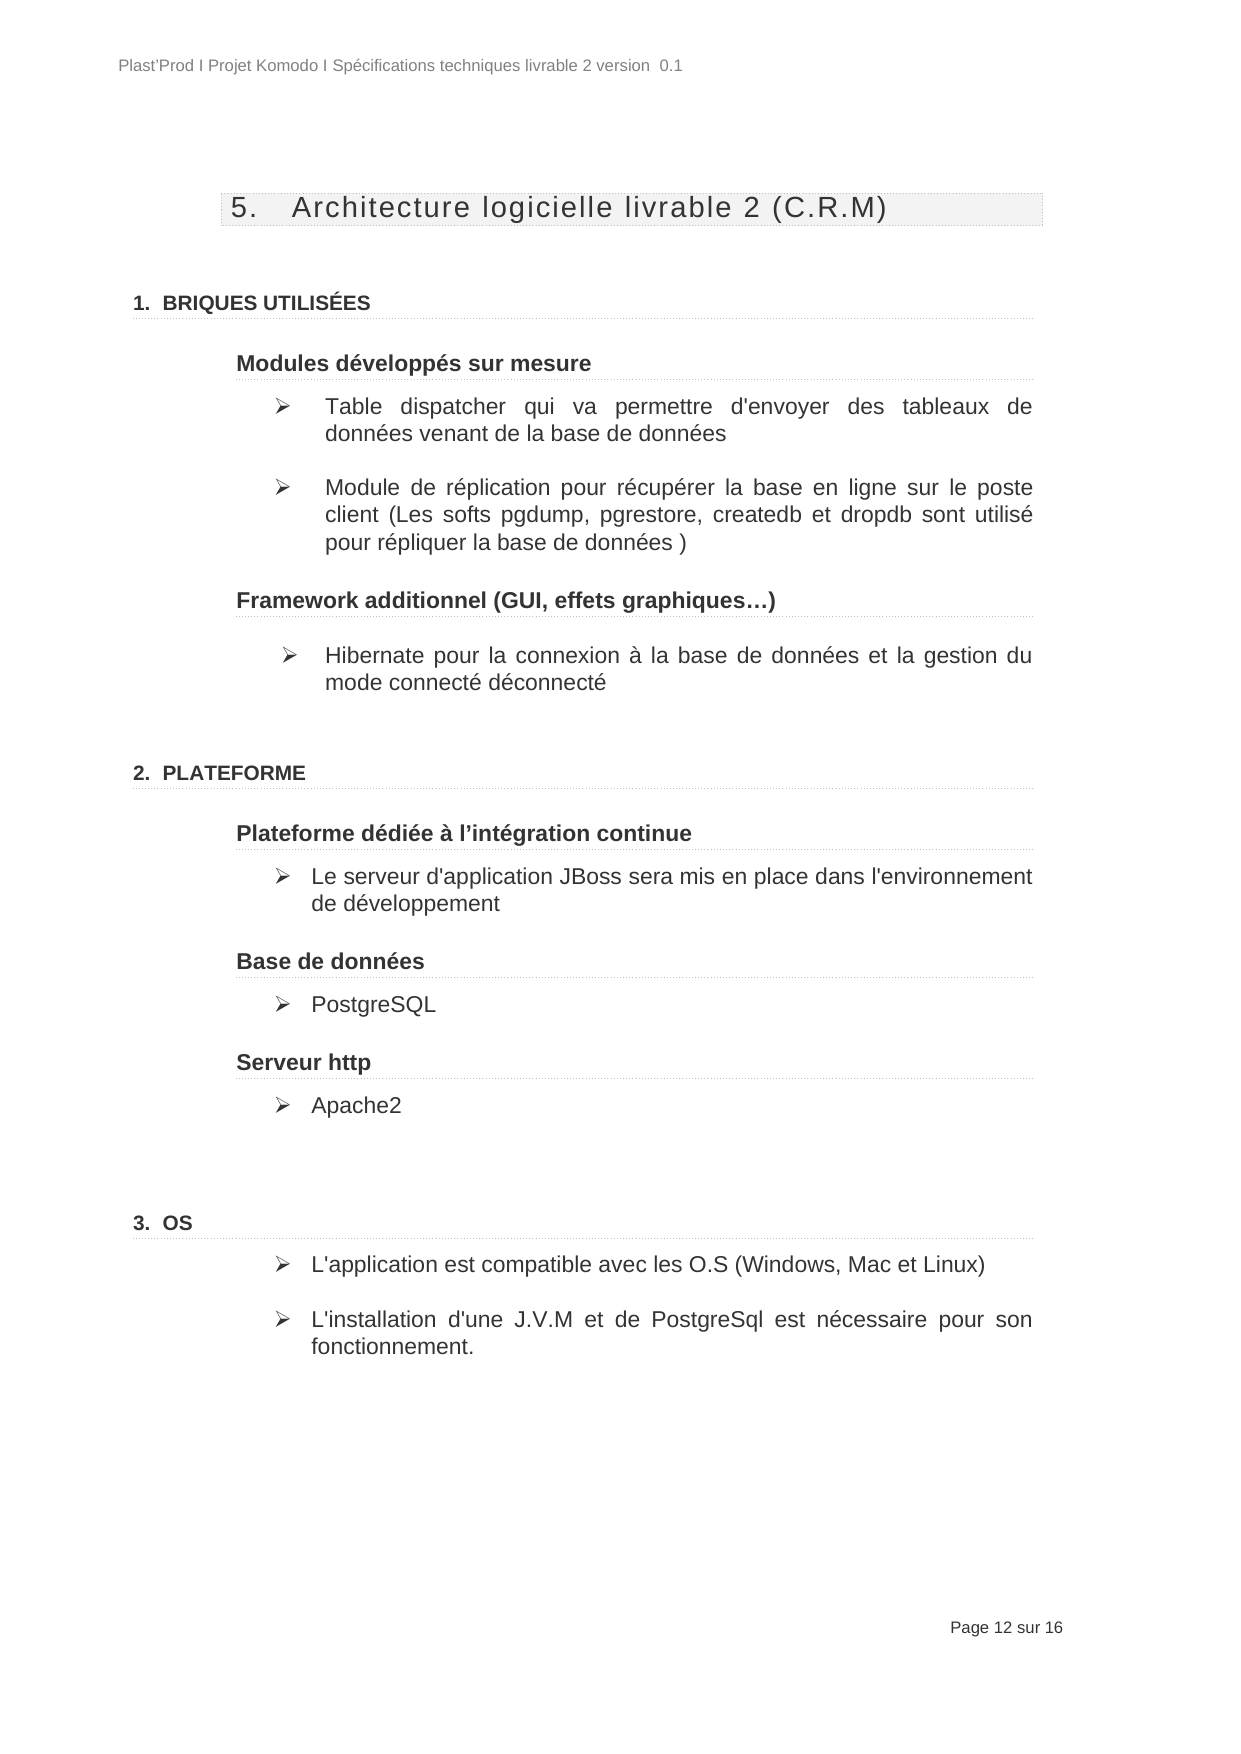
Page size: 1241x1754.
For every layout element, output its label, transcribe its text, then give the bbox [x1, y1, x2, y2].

subtitle Briques utilisÉes [133, 289, 1033, 319]
list Apache2 [274, 1092, 1033, 1119]
list Le serveur d'application JBoss sera mis en place dans l'environnement de développement [274, 863, 1033, 917]
subtitle Hibernate pour la connexion à la base de données et la gestion du mode connecté déconnecté [281, 642, 1033, 696]
list Table dispatcher qui va permettre d'envoyer des tableaux de données venant de la base de données [274, 393, 1033, 447]
subtitle Serveur http [236, 1049, 1033, 1079]
subtitle Modules développés sur mesure [236, 350, 1033, 380]
subtitle Architecture logicielle livrable 2 (C.R.M) [221, 193, 1043, 226]
subtitle Plateforme dédiée à l’intégration continue [236, 820, 1033, 850]
subtitle Plateforme [133, 758, 1033, 789]
list PostgreSQL [274, 991, 1033, 1018]
list L'installation d'une J.V.M et de PostgreSql est nécessaire pour son fonctionnement. [274, 1305, 1033, 1359]
list Module de réplication pour récupérer la base en ligne sur le poste client (Les softs pgdump, pgrestore, createdb et dropdb sont utilisé pour répliquer la base de données ) [274, 474, 1033, 555]
subtitle Base de données [236, 948, 1033, 978]
list L'application est compatible avec les O.S (Windows, Mac et Linux) [274, 1251, 1033, 1278]
subtitle OS [133, 1208, 1033, 1239]
subtitle Framework additionnel (GUI, effets graphiques…) [236, 587, 1033, 617]
